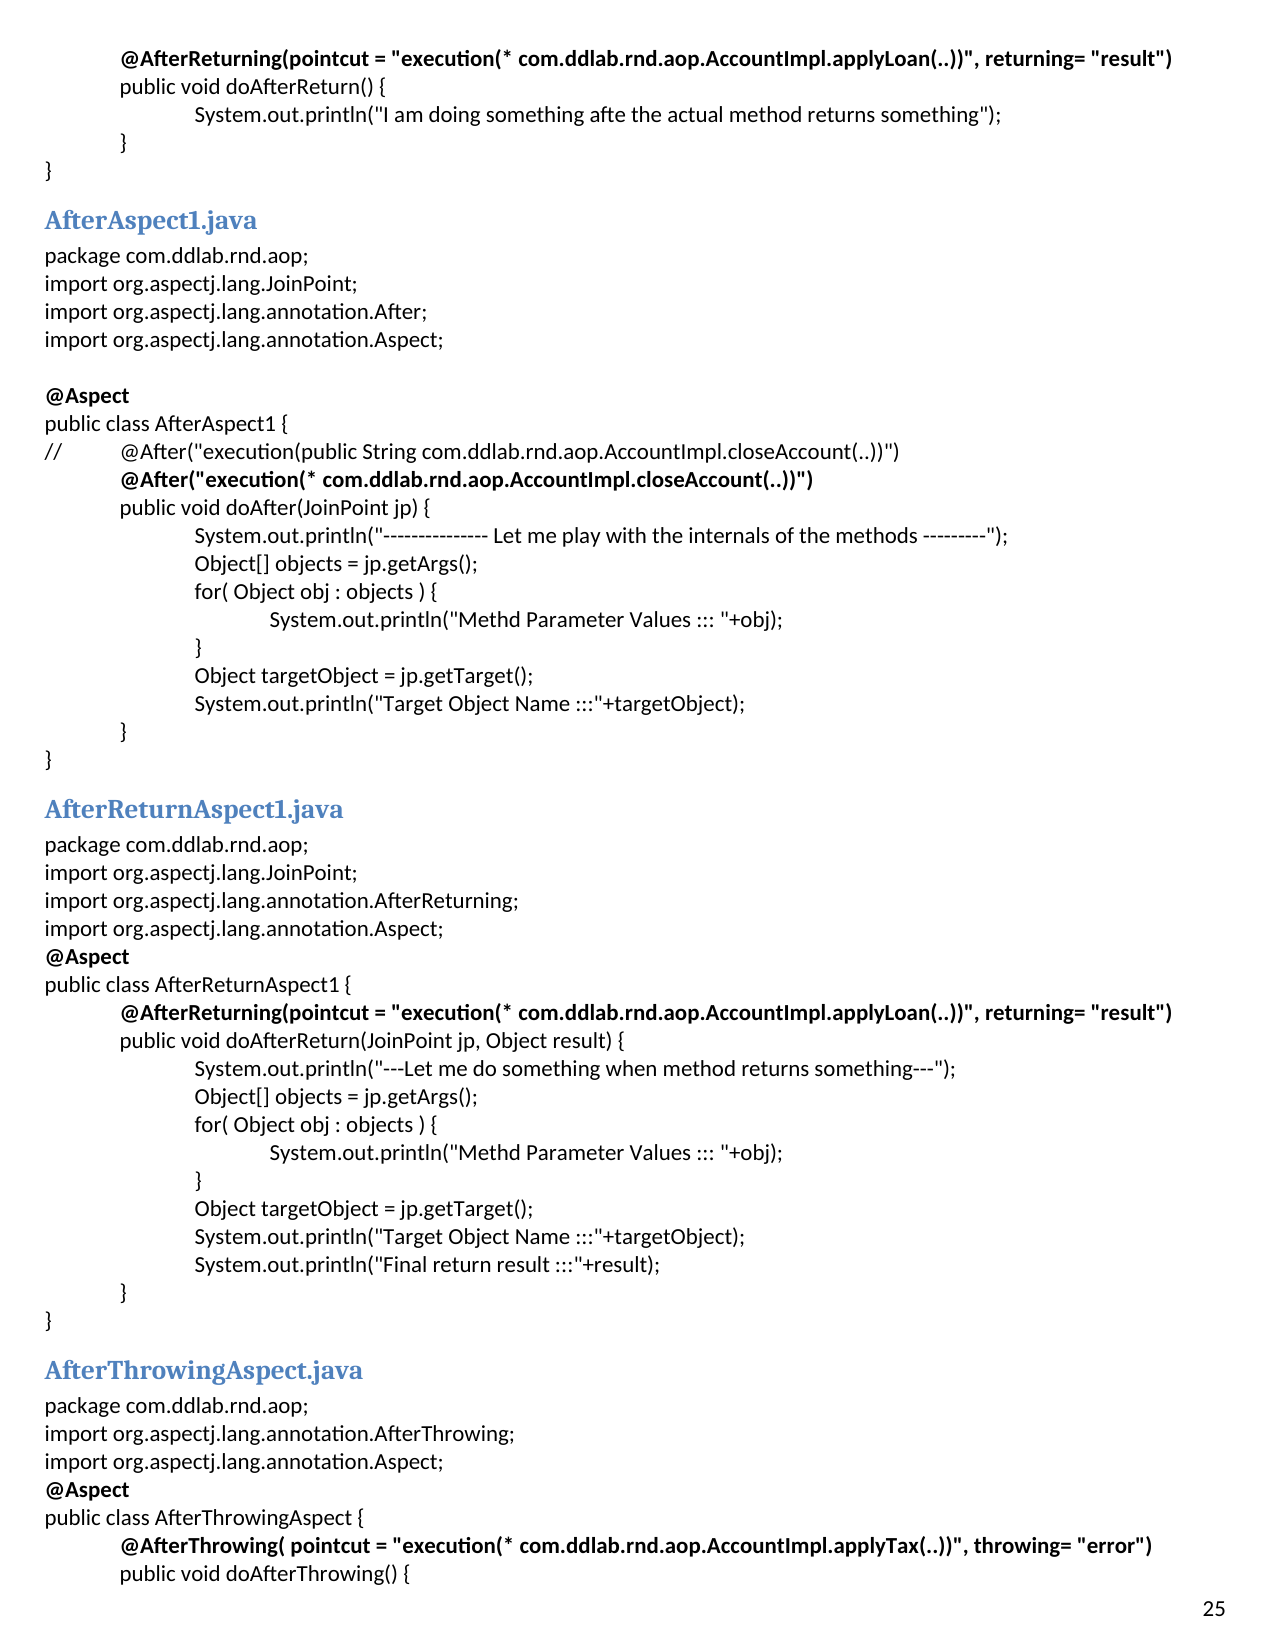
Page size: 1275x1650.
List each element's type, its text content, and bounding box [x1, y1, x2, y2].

text import org.aspectj.lang.JoinPoint; [44, 269, 1226, 297]
text @After("execution(* com.ddlab.rnd.aop.AccountImpl.closeAccount(..))") [44, 465, 1226, 493]
text System.out.println("Target Object Name :::"+targetObject); [44, 689, 1226, 717]
text // @After("execution(public String com.ddlab.rnd.aop.AccountImpl.closeAccount(..))") [44, 437, 1226, 465]
text public class AfterReturnAspect1 { [44, 970, 1226, 998]
text } [44, 128, 1226, 156]
text public void doAfterReturn() { [44, 72, 1226, 100]
text } [44, 745, 1226, 773]
text System.out.println("--------------- Let me play with the internals of the methods ---------"); [44, 521, 1226, 549]
text package com.ddlab.rnd.aop; [44, 241, 1226, 269]
text } [44, 717, 1226, 745]
text Object[] objects = jp.getArgs(); [44, 1082, 1226, 1110]
text public class AfterAspect1 { [44, 409, 1226, 437]
text System.out.println("Methd Parameter Values ::: "+obj); [44, 1138, 1226, 1166]
text Object targetObject = jp.getTarget(); [44, 1194, 1226, 1222]
subtitle AfterReturnAspect1.java [44, 794, 1226, 825]
text } [44, 1166, 1226, 1194]
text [44, 1447, 1226, 1475]
text @Aspect [44, 1475, 1226, 1503]
text for( Object obj : objects ) { [44, 577, 1226, 605]
text import org.aspectj.lang.annotation.Aspect; [44, 914, 1226, 942]
text @AfterReturning(pointcut = "execution(* com.ddlab.rnd.aop.AccountImpl.applyLoan(..))", returning= "result") [44, 998, 1226, 1026]
text Object targetObject = jp.getTarget(); [44, 661, 1226, 689]
text System.out.println("I am doing something afte the actual method returns something"); [44, 100, 1226, 128]
text System.out.println("Final return result :::"+result); [44, 1250, 1226, 1278]
subtitle AfterThrowingAspect.java [44, 1355, 1226, 1386]
text public void doAfterThrowing() { [44, 1559, 1226, 1587]
text public void doAfterReturn(JoinPoint jp, Object result) { [44, 1026, 1226, 1054]
text package com.ddlab.rnd.aop; [44, 830, 1226, 858]
subtitle AfterAspect1.java [44, 205, 1226, 236]
text import org.aspectj.lang.annotation.AfterReturning; [44, 886, 1226, 914]
text @Aspect [44, 942, 1226, 970]
text @AfterThrowing( pointcut = "execution(* com.ddlab.rnd.aop.AccountImpl.applyTax(..))", throwing= "error") [44, 1531, 1226, 1559]
text public void doAfter(JoinPoint jp) { [44, 493, 1226, 521]
text } [44, 1306, 1226, 1334]
text import org.aspectj.lang.annotation.After; [44, 297, 1226, 325]
text System.out.println("Target Object Name :::"+targetObject); [44, 1222, 1226, 1250]
text } [44, 633, 1226, 661]
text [44, 325, 1226, 353]
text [44, 1419, 1226, 1447]
text @Aspect [44, 381, 1226, 409]
text System.out.println("---Let me do something when method returns something---"); [44, 1054, 1226, 1082]
text System.out.println("Methd Parameter Values ::: "+obj); [44, 605, 1226, 633]
text @AfterReturning(pointcut = "execution(* com.ddlab.rnd.aop.AccountImpl.applyLoan(..))", returning= "result") [44, 44, 1226, 72]
text import org.aspectj.lang.JoinPoint; [44, 858, 1226, 886]
text Object[] objects = jp.getArgs(); [44, 549, 1226, 577]
text } [44, 1278, 1226, 1306]
text package com.ddlab.rnd.aop; [44, 1391, 1226, 1419]
text } [44, 156, 1226, 184]
text for( Object obj : objects ) { [44, 1110, 1226, 1138]
text public class AfterThrowingAspect { [44, 1503, 1226, 1531]
